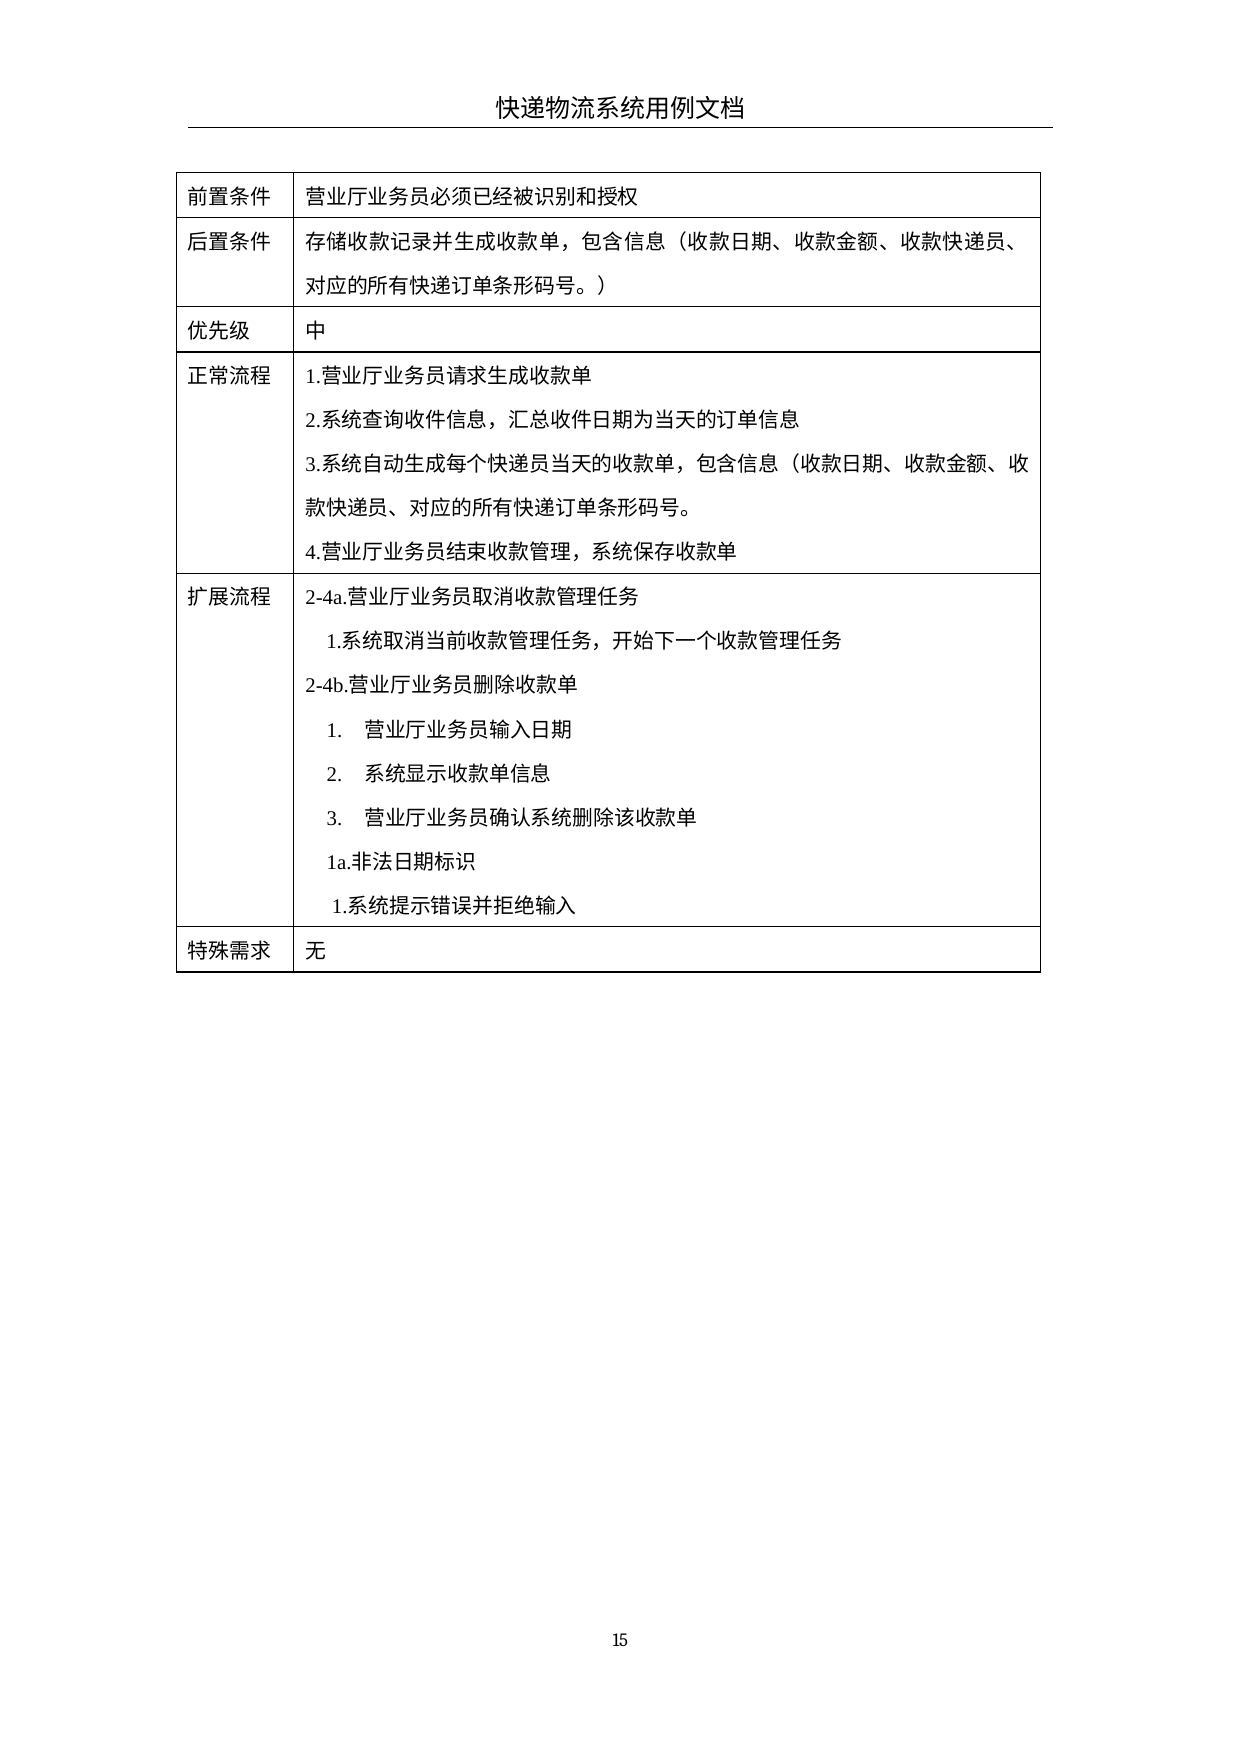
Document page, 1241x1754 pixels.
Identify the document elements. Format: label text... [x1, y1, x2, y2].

table_cell 特殊需求 [177, 927, 293, 971]
table_cell 营业厅业务员必须已经被识别和授权 [294, 173, 1040, 217]
table_cell 存储收款记录并生成收款单，包含信息（收款日期、收款金额、收款快递员、对应的所有快递订单条形码号。） [294, 218, 1040, 306]
table_cell 2-4a.营业厅业务员取消收款管理任务 1.系统取消当前收款管理任务，开始下一个收款管理任务 2-4b.营业厅业务员删除收款单 营业厅业务员输入日期 系统显示收款单信息 营业厅业务员确认系统删除该收款单 1a.非法日期标识 1.系统提示错误并拒绝输入 [294, 574, 1040, 926]
table_cell 正常流程 [177, 353, 293, 573]
table_cell 中 [294, 307, 1040, 351]
table_cell 优先级 [177, 307, 293, 351]
table_cell 后置条件 [177, 218, 293, 306]
table_cell 前置条件 [177, 173, 293, 217]
table_cell 扩展流程 [177, 574, 293, 926]
table_cell 无 [294, 927, 1040, 971]
table_cell 1.营业厅业务员请求生成收款单 2.系统查询收件信息，汇总收件日期为当天的订单信息 3.系统自动生成每个快递员当天的收款单，包含信息（收款日期、收款金额、收款快递员、对应的所有快递订单条形码号。 4.营业厅业务员结束收款管理，系统保存收款单 [294, 353, 1040, 573]
